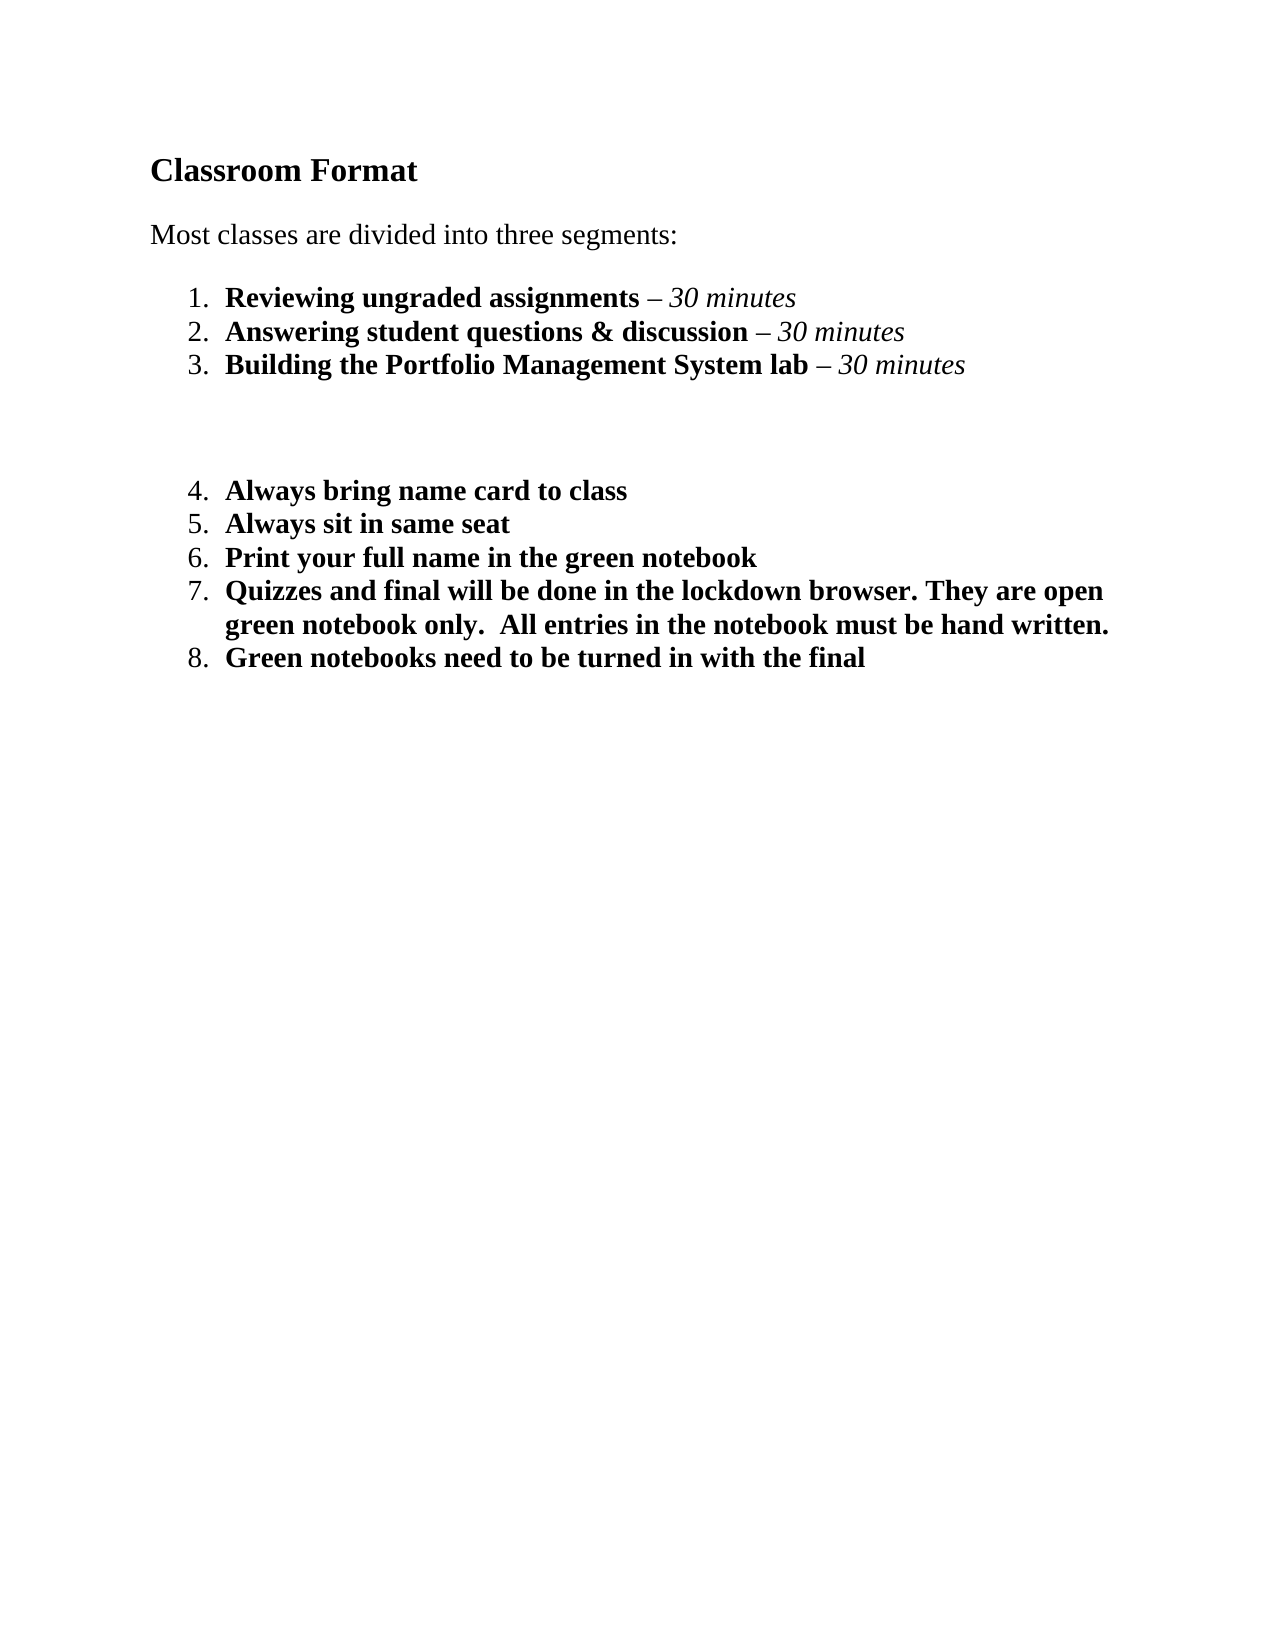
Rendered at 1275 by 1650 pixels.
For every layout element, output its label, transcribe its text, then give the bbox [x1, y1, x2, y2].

list Print your full name in the green notebook [187, 540, 1125, 573]
text Most classes are divided into three segments: [150, 217, 1125, 251]
text Classroom Format [150, 150, 1125, 188]
list Always sit in same seat [187, 506, 1125, 540]
list Always bring name card to class [187, 473, 1125, 506]
list Green notebooks need to be turned in with the final [187, 640, 1125, 674]
list Quizzes and final will be done in the lockdown browser. They are open green notebook only. All entries in the notebook must be hand written. [187, 573, 1125, 640]
list Reviewing ungraded assignments – 30 minutes [187, 280, 1125, 314]
list Building the Portfolio Management System lab – 30 minutes [187, 347, 1125, 381]
list Answering student questions & discussion – 30 minutes [187, 314, 1125, 347]
